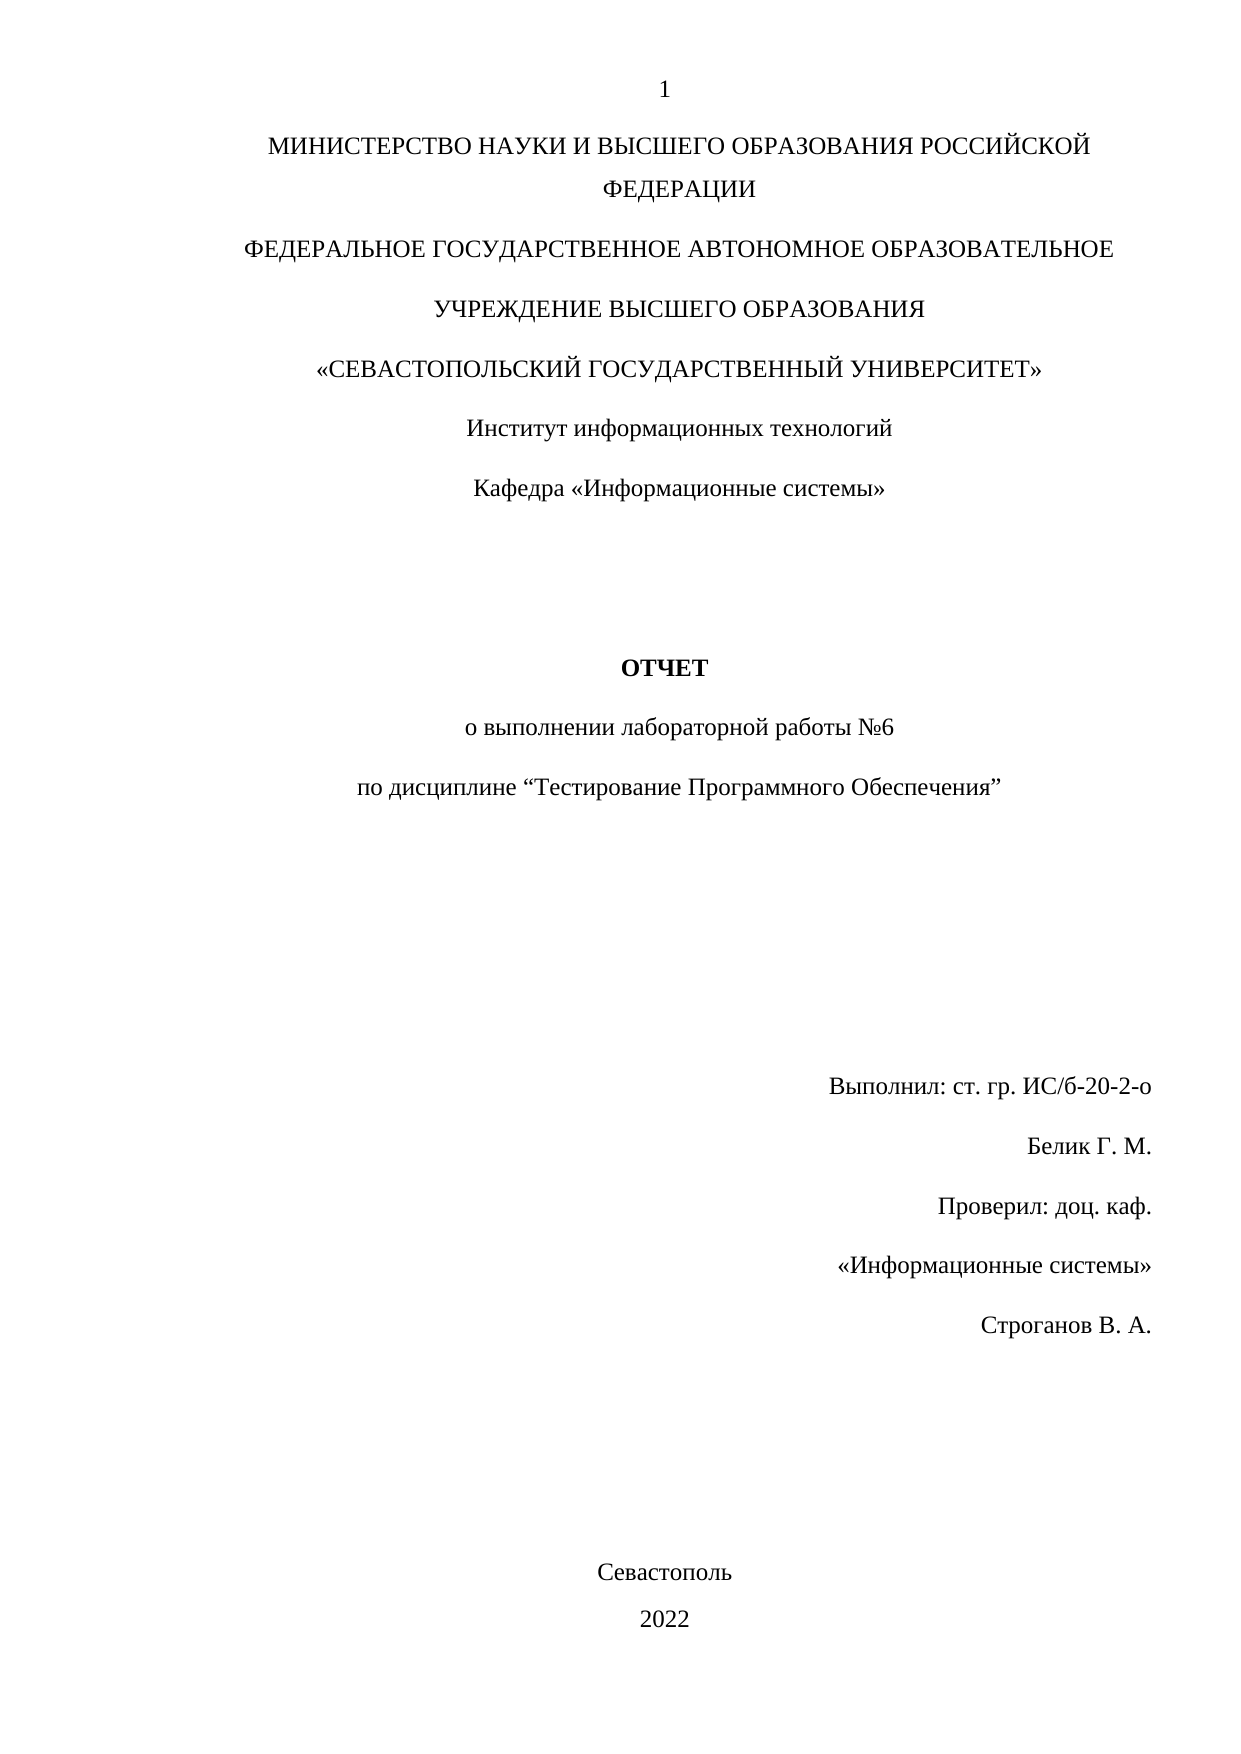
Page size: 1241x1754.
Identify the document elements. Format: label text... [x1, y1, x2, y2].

text Выполнил: ст. гр. ИС/б-20-2-о [207, 1071, 1152, 1100]
text ОТЧЕТ [177, 653, 1152, 681]
text 2022 [177, 1604, 1152, 1633]
text МИНИСТЕРСТВО НАУКИ И ВЫСШЕГО ОБРАЗОВАНИЯ РОССИЙСКОЙ ФЕДЕРАЦИИ [207, 131, 1152, 203]
text Кафедра «Информационные системы» [207, 473, 1152, 502]
text ФЕДЕРАЛЬНОЕ ГОСУДАРСТВЕННОЕ АВТОНОМНОЕ ОБРАЗОВАТЕЛЬНОЕ [207, 234, 1152, 263]
text Севастополь [177, 1557, 1152, 1586]
text Институт информационных технологий [207, 413, 1152, 442]
text Белик Г. М. [207, 1131, 1152, 1160]
text Проверил: доц. каф. [207, 1191, 1152, 1219]
text «СЕВАСТОПОЛЬСКИЙ ГОСУДАРСТВЕННЫЙ УНИВЕРСИТЕТ» [207, 354, 1152, 382]
text УЧРЕЖДЕНИЕ ВЫСШЕГО ОБРАЗОВАНИЯ [207, 294, 1152, 323]
text о выполнении лабораторной работы №6 [207, 712, 1152, 741]
text Строганов В. А. [207, 1310, 1152, 1339]
text «Информационные системы» [207, 1251, 1152, 1279]
text по дисциплине “Тестирование Программного Обеспечения” [207, 772, 1152, 801]
